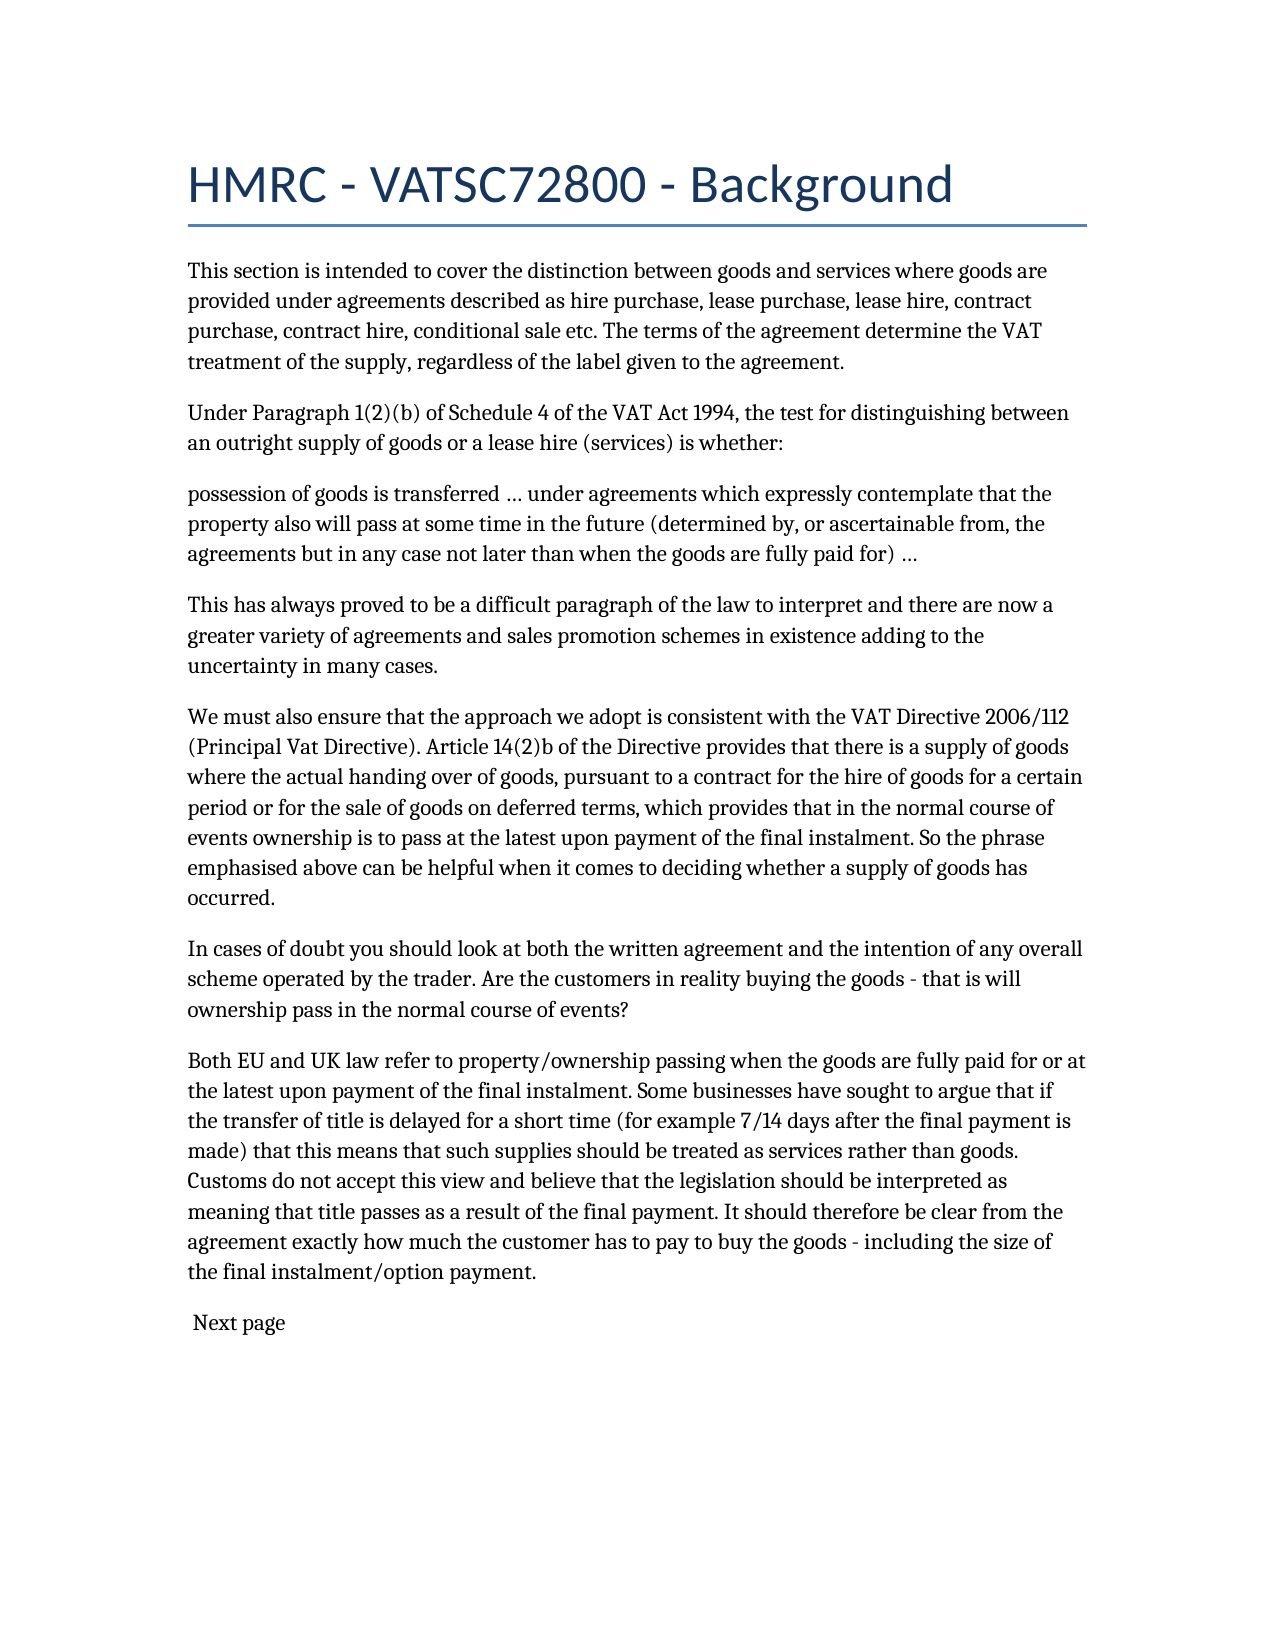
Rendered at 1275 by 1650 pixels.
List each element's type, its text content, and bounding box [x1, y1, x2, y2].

title HMRC - VATSC72800 - Background [187, 150, 1087, 227]
text In cases of doubt you should look at both the written agreement and the intention of any overall scheme operated by the trader. Are the customers in reality buying the goods - that is will ownership pass in the normal course of events? [187, 936, 1087, 1023]
text possession of goods is transferred … under agreements which expressly contemplate that the property also will pass at some time in the future (determined by, or ascertainable from, the agreements but in any case not later than when the goods are fully paid for) … [187, 481, 1087, 567]
text We must also ensure that the approach we adopt is consistent with the VAT Directive 2006/112 (Principal Vat Directive). Article 14(2)b of the Directive provides that there is a supply of goods where the actual handing over of goods, pursuant to a contract for the hire of goods for a certain period or for the sale of goods on deferred terms, which provides that in the normal course of events ownership is to pass at the latest upon payment of the final instalment. So the phrase emphasised above can be helpful when it comes to deciding whether a supply of goods has occurred. [187, 704, 1087, 911]
text Under Paragraph 1(2)(b) of Schedule 4 of the VAT Act 1994, the test for distinguishing between an outright supply of goods or a lease hire (services) is whether: [187, 399, 1087, 456]
text Next page [187, 1310, 1087, 1336]
text Both EU and UK law refer to property/ownership passing when the goods are fully paid for or at the latest upon payment of the final instalment. Some businesses have sought to argue that if the transfer of title is delayed for a short time (for example 7/14 days after the final payment is made) that this means that such supplies should be treated as services rather than goods. Customs do not accept this view and believe that the legislation should be interpreted as meaning that title passes as a result of the final payment. It should therefore be clear from the agreement exactly how much the customer has to pay to buy the goods - including the size of the final instalment/option payment. [187, 1047, 1087, 1285]
text This section is intended to cover the distinction between goods and services where goods are provided under agreements described as hire purchase, lease purchase, lease hire, contract purchase, contract hire, conditional sale etc. The terms of the agreement determine the VAT treatment of the supply, regardless of the label given to the agreement. [187, 258, 1087, 375]
text This has always proved to be a difficult paragraph of the law to interpret and there are now a greater variety of agreements and sales promotion schemes in existence adding to the uncertainty in many cases. [187, 592, 1087, 679]
